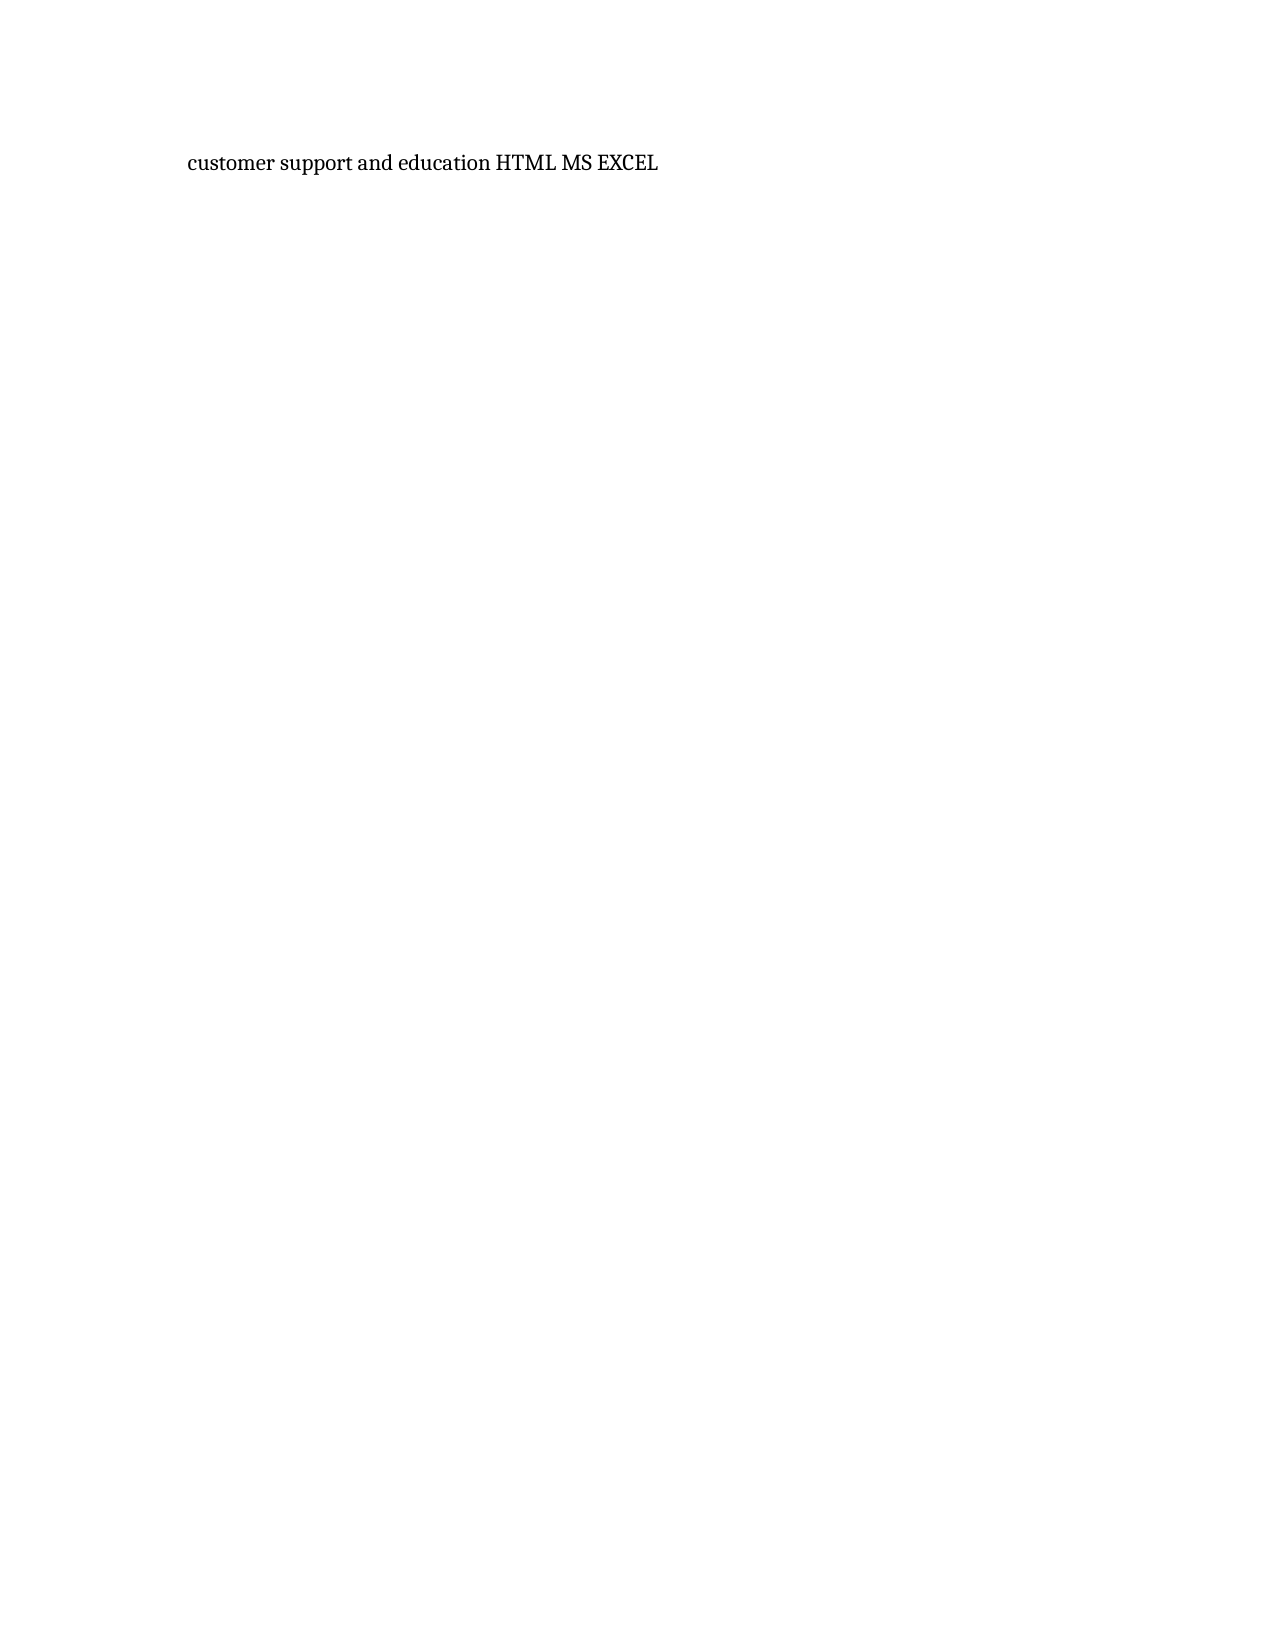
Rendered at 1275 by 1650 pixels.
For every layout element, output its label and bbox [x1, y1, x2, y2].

text [187, 150, 1087, 207]
